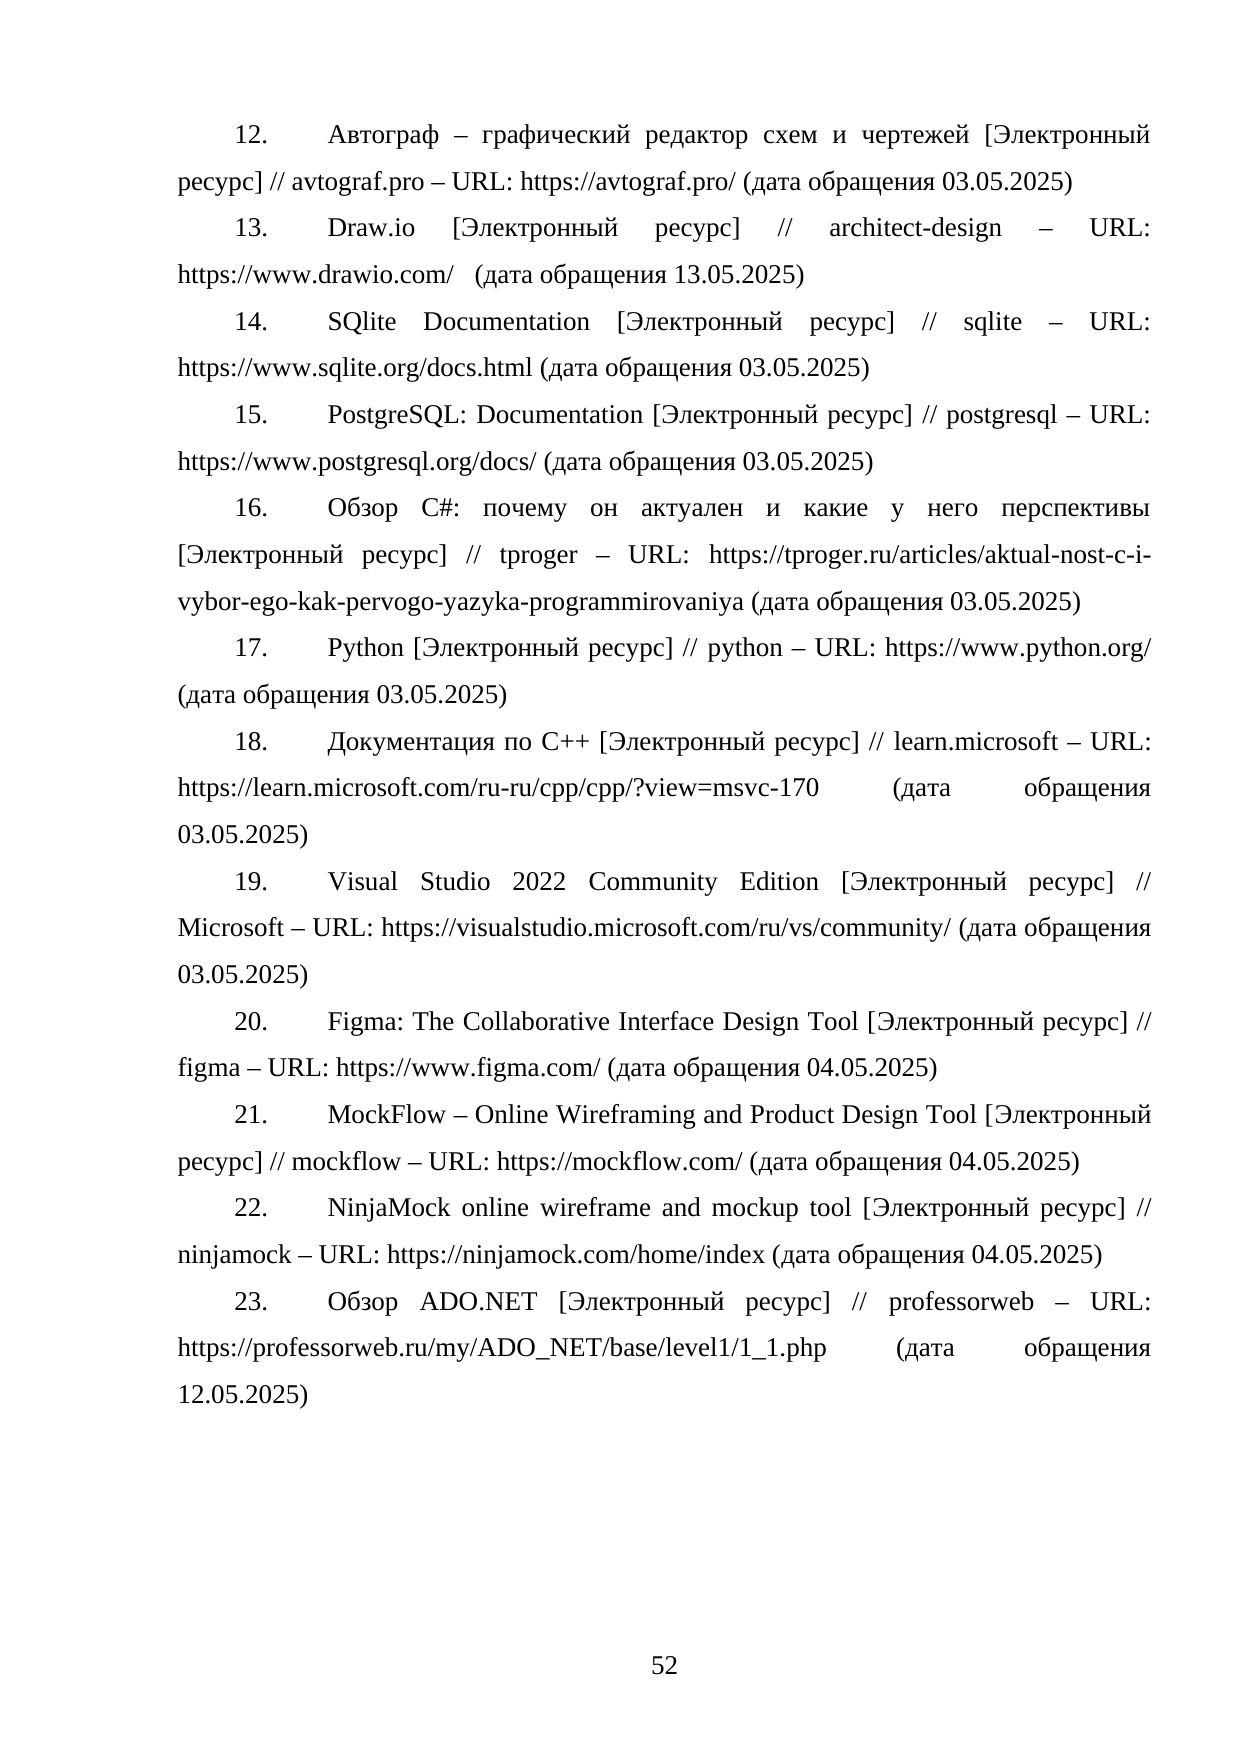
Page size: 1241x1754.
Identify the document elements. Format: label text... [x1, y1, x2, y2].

text Документация по C++ [Электронный ресурс] // learn.microsoft – URL: https://learn.microsoft.com/ru-ru/cpp/cpp/?view=msvc-170 (дата обращения 03.05.2025) [177, 725, 1152, 849]
text SQlite Documentation [Электронный ресурс] // sqlite – URL: https://www.sqlite.org/docs.html (дата обращения 03.05.2025) [177, 305, 1152, 383]
text Обзор C#: почему он актуален и какие у него перспективы [Электронный ресурс] // tproger – URL: https://tproger.ru/articles/aktual-nost-c-i-vybor-ego-kak-pervogo-yazyka-programmirovaniya (дата обращения 03.05.2025) [177, 491, 1152, 616]
text MockFlow – Online Wireframing and Product Design Tool [Электронный ресурс] // mockflow – URL: https://mockflow.com/ (дата обращения 04.05.2025) [177, 1098, 1152, 1176]
text Visual Studio 2022 Community Edition [Электронный ресурс] // Microsoft – URL: https://visualstudio.microsoft.com/ru/vs/community/ (дата обращения 03.05.2025) [177, 865, 1152, 989]
text PostgreSQL: Documentation [Электронный ресурс] // postgresql – URL: https://www.postgresql.org/docs/ (дата обращения 03.05.2025) [177, 398, 1152, 476]
text NinjaMock online wireframe and mockup tool [Электронный ресурс] // ninjamock – URL: https://ninjamock.com/home/index (дата обращения 04.05.2025) [177, 1191, 1152, 1269]
text Автограф – графический редактор схем и чертежей [Электронный ресурс] // avtograf.pro – URL: https://avtograf.pro/ (дата обращения 03.05.2025) [177, 118, 1152, 196]
text Обзор ADO.NET [Электронный ресурс] // professorweb – URL: https://professorweb.ru/my/ADO_NET/base/level1/1_1.php (дата обращения 12.05.2025) [177, 1285, 1152, 1409]
text Python [Электронный ресурс] // python – URL: https://www.python.org/ (дата обращения 03.05.2025) [177, 631, 1152, 709]
text Figma: The Collaborative Interface Design Tool [Электронный ресурс] // figma – URL: https://www.figma.com/ (дата обращения 04.05.2025) [177, 1005, 1152, 1083]
text Draw.io [Электронный ресурс] // architect-design – URL: https://www.drawio.com/ (дата обращения 13.05.2025) [177, 211, 1152, 289]
